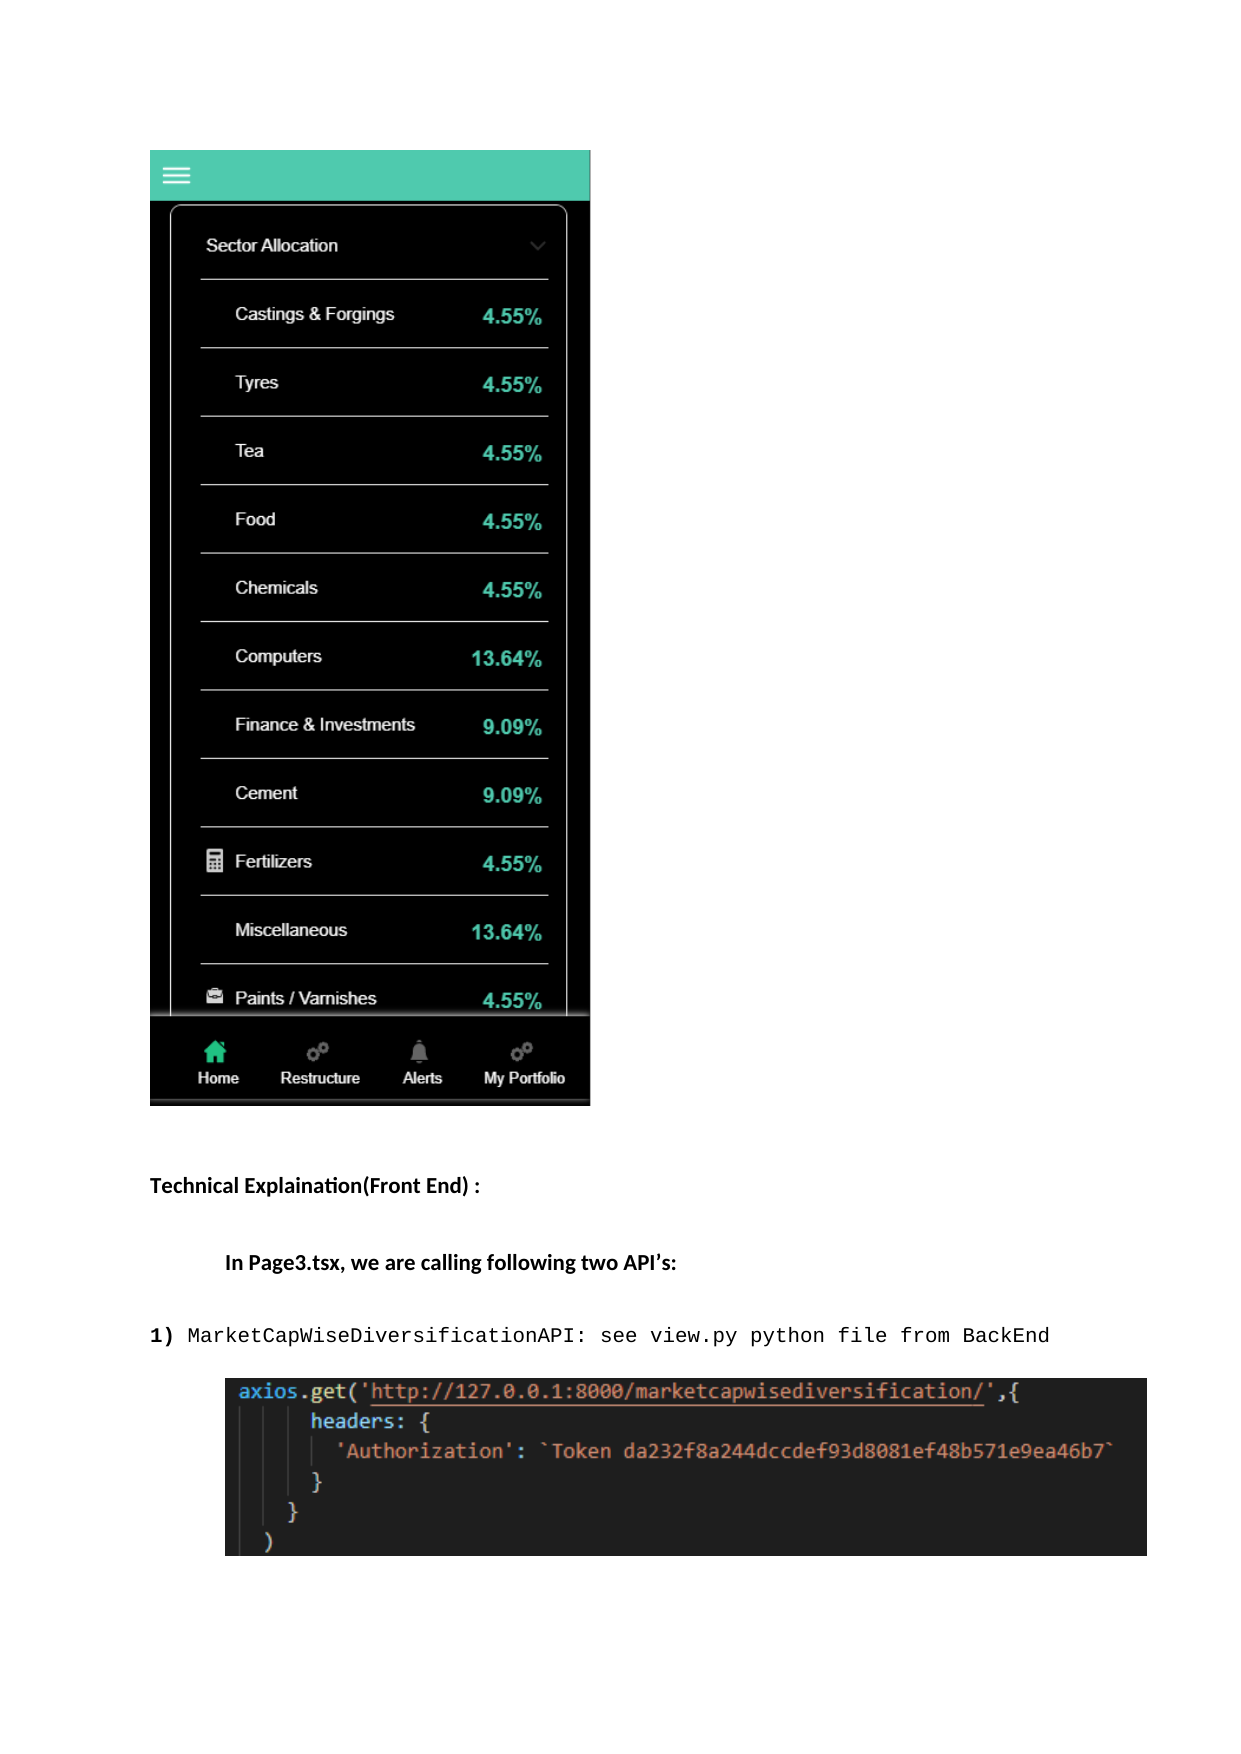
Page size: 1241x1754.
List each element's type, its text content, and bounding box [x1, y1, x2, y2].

text 1) MarketCapWiseDiversificationAPI: see view.py python file from BackEnd [150, 1325, 1090, 1349]
picture [150, 150, 591, 1106]
picture [225, 1378, 1147, 1556]
text Technical Explaination(Front End) : [150, 1171, 1090, 1199]
list In Page3.tsx, we are calling following two API’s: [225, 1248, 1090, 1276]
